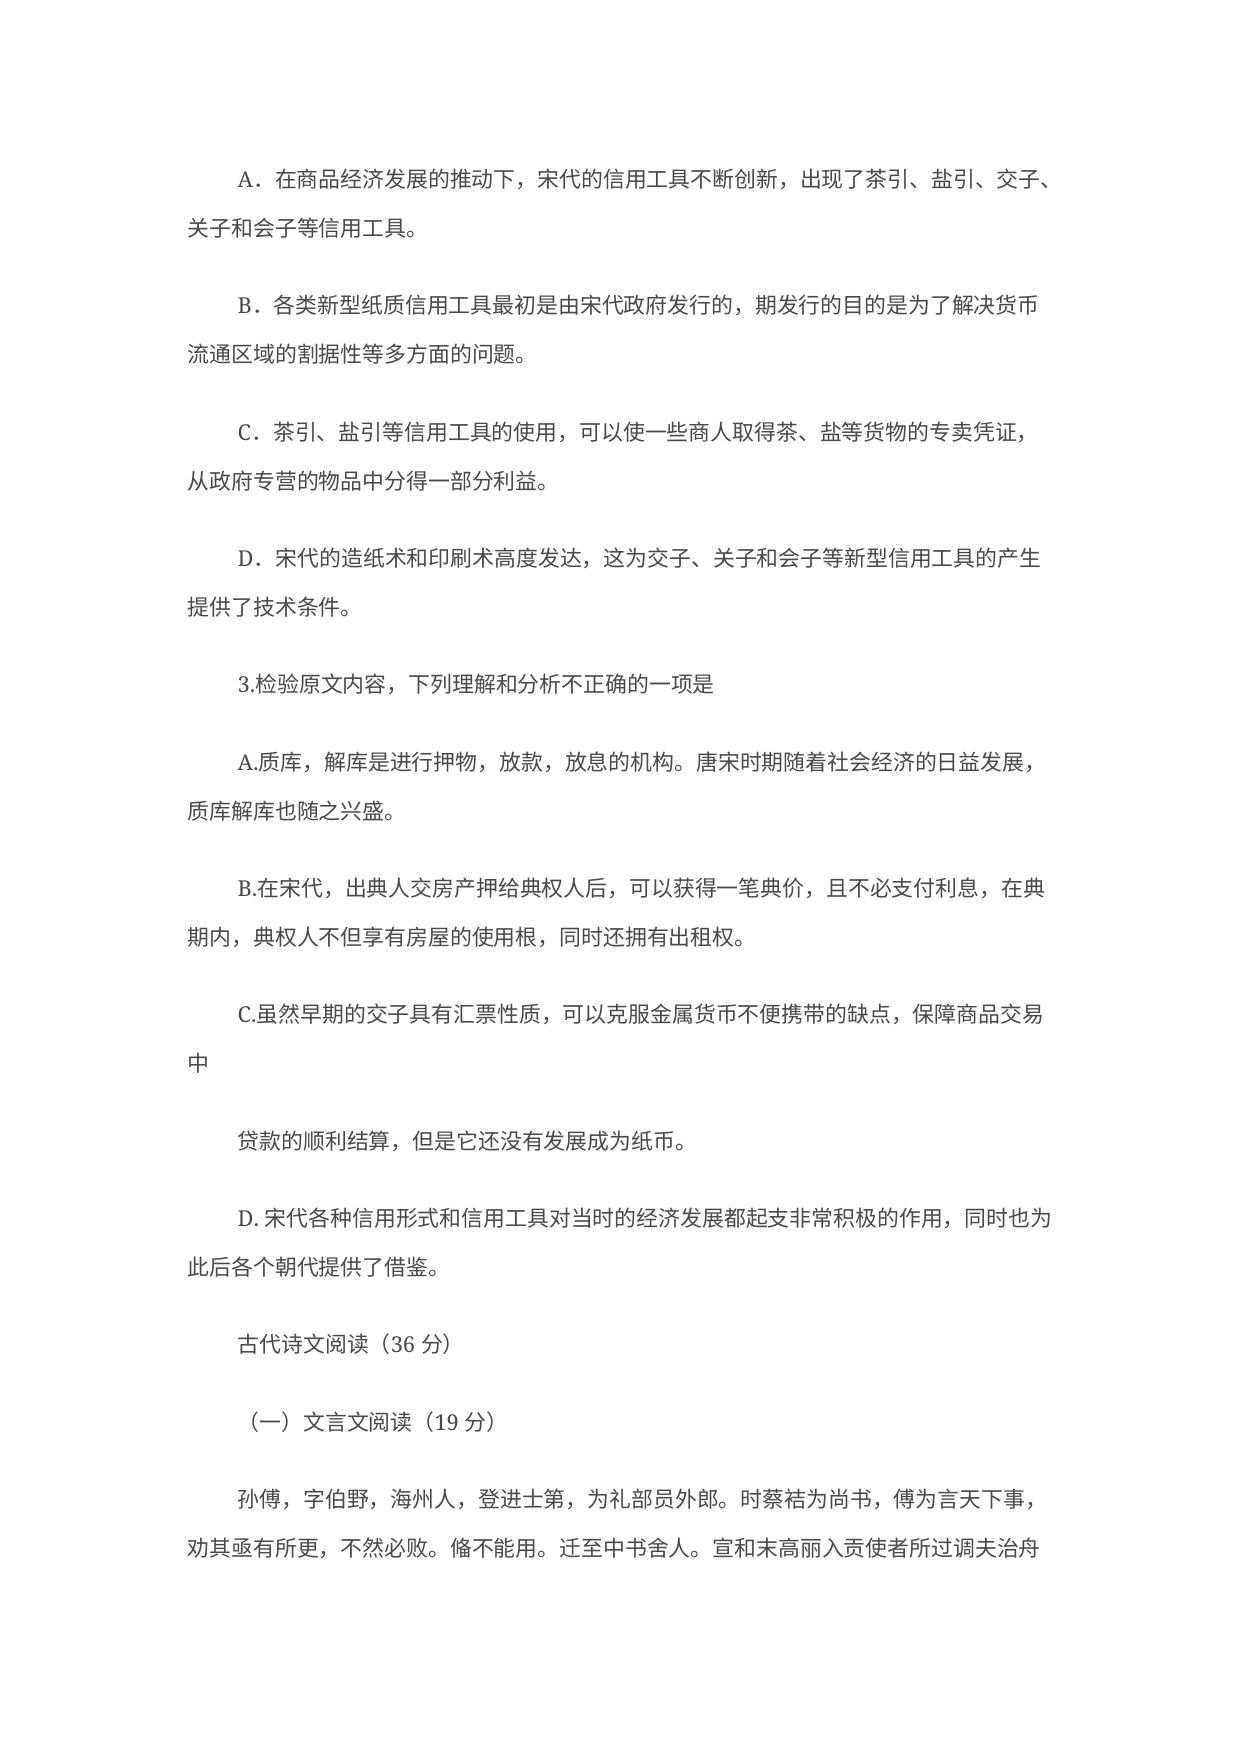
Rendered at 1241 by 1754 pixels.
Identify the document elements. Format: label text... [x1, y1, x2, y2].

text C.虽然早期的交子具有汇票性质，可以克服金属货币不便携带的缺点，保障商品交易中 [187, 997, 1053, 1078]
text D. 宋代各种信用形式和信用工具对当时的经济发展都起支非常积极的作用，同时也为此后各个朝代提供了借鉴。 [187, 1201, 1053, 1282]
text A．在商品经济发展的推动下，宋代的信用工具不断创新，出现了茶引、盐引、交子、关子和会子等信用工具。 [187, 162, 1053, 243]
text 3.检验原文内容，下列理解和分析不正确的一项是 [187, 667, 1053, 699]
text C．茶引、盐引等信用工具的使用，可以使一些商人取得茶、盐等货物的专卖凭证，从政府专营的物品中分得一部分利益。 [187, 414, 1053, 496]
text A.质库，解库是进行押物，放款，放息的机构。唐宋时期随着社会经济的日益发展，质库解库也随之兴盛。 [187, 744, 1053, 826]
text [187, 1482, 1053, 1563]
text 古代诗文阅读（36 分） [187, 1327, 1053, 1359]
text B.在宋代，出典人交房产押给典权人后，可以获得一笔典价，且不必支付利息，在典期内，典权人不但享有房屋的使用根，同时还拥有出租权。 [187, 871, 1053, 952]
text D．宋代的造纸术和印刷术高度发达，这为交子、关子和会子等新型信用工具的产生提供了技术条件。 [187, 541, 1053, 622]
text B．各类新型纸质信用工具最初是由宋代政府发行的，期发行的目的是为了解决货币流通区域的割据性等多方面的问题。 [187, 288, 1053, 369]
text （一）文言文阅读（19 分） [187, 1404, 1053, 1437]
text 贷款的顺利结算，但是它还没有发展成为纸币。 [187, 1123, 1053, 1156]
